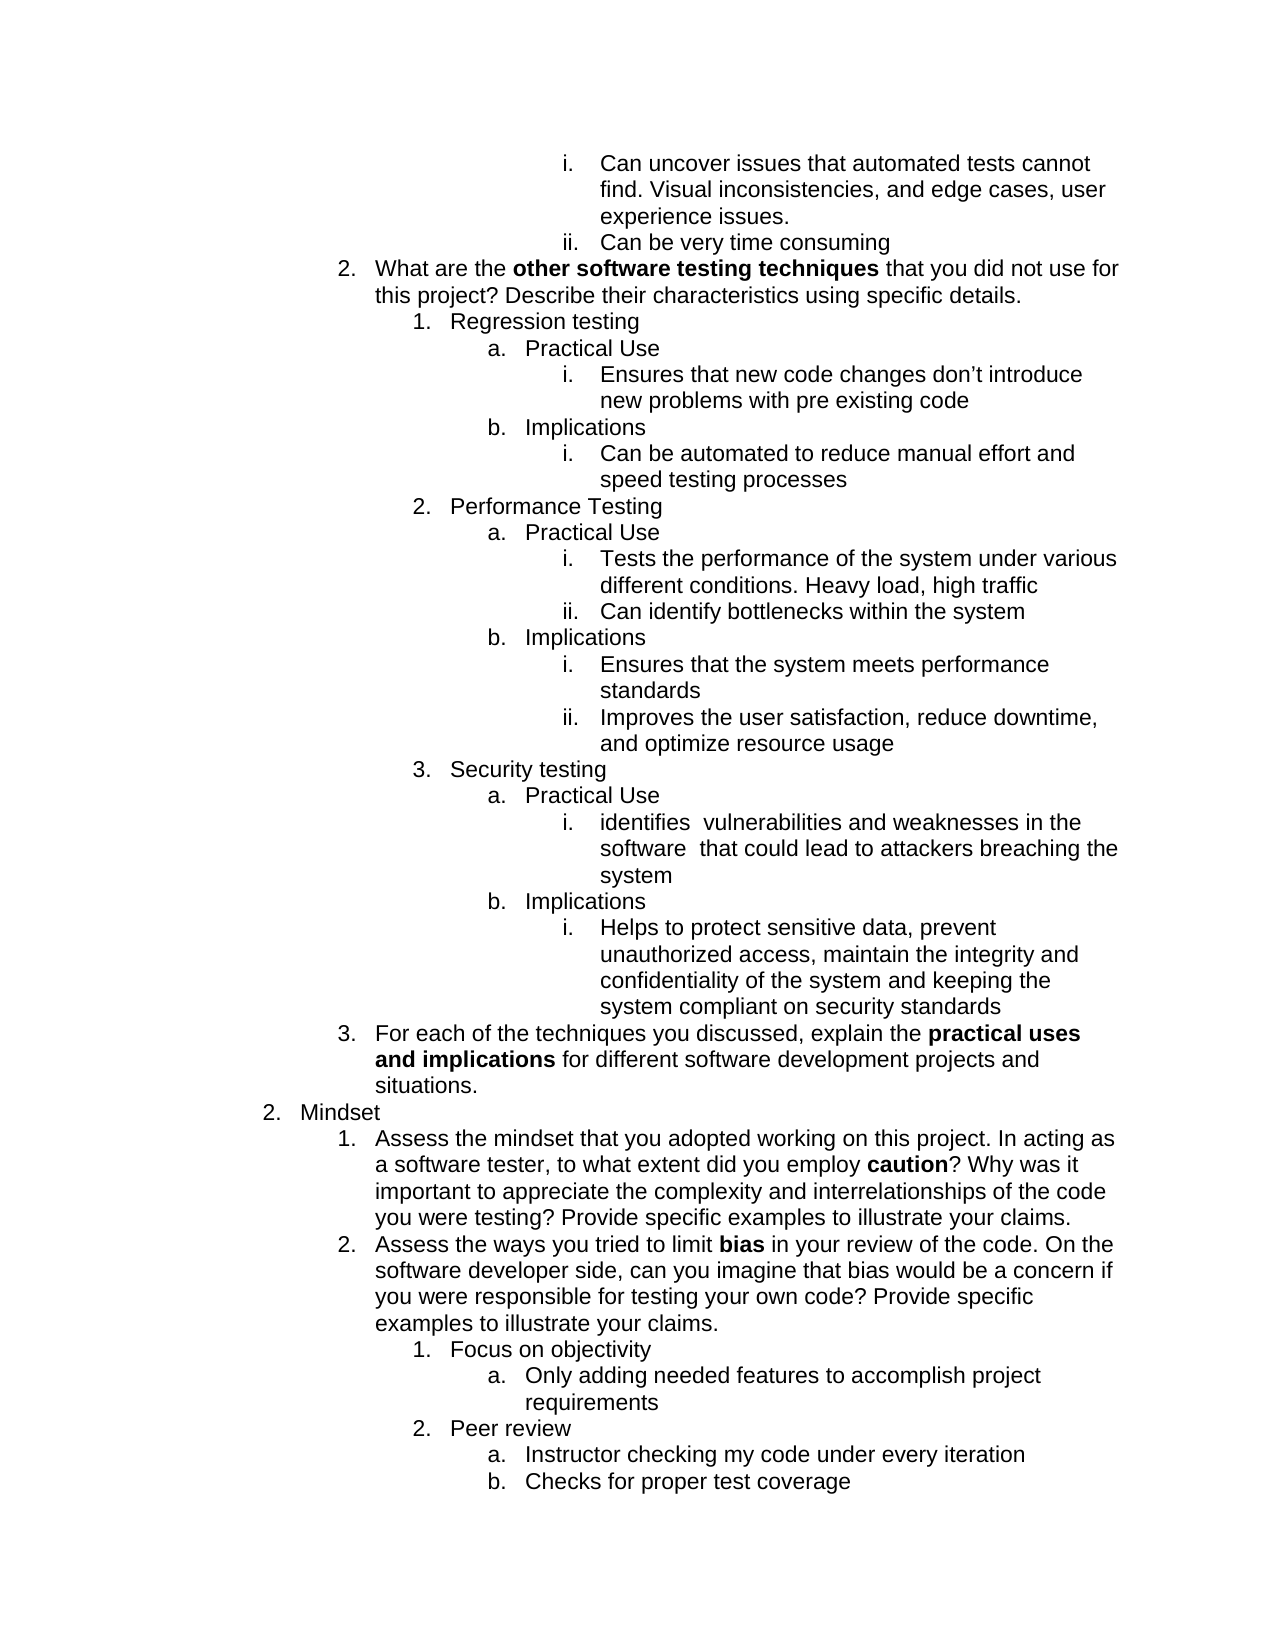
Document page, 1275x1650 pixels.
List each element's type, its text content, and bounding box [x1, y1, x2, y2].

list Helps to protect sensitive data, prevent unauthorized access, maintain the integrity and confidentiality of the system and keeping the system compliant on security standards [562, 914, 1125, 1020]
list Improves the user satisfaction, reduce downtime, and optimize resource usage [562, 703, 1125, 756]
list Tests the performance of the system under various different conditions. Heavy load, high traffic [562, 545, 1125, 598]
list Implications [487, 888, 1125, 914]
list Assess the ways you tried to limit bias in your review of the code. On the software developer side, can you imagine that bias would be a concern if you were responsible for testing your own code? Provide specific examples to illustrate your claims. [337, 1231, 1125, 1336]
list Performance Testing [412, 493, 1125, 519]
list Can be automated to reduce manual effort and speed testing processes [562, 440, 1125, 493]
list Instructor checking my code under every iteration [487, 1441, 1125, 1468]
list Implications [487, 413, 1125, 440]
list Mindset [262, 1099, 1125, 1125]
list For each of the techniques you discussed, explain the practical uses and implications for different software development projects and situations. [337, 1020, 1125, 1099]
list Practical Use [487, 519, 1125, 545]
list Security testing [412, 756, 1125, 782]
list Can uncover issues that automated tests cannot find. Visual inconsistencies, and edge cases, user experience issues. [562, 150, 1125, 229]
list Implications [487, 624, 1125, 651]
list What are the other software testing techniques that you did not use for this project? Describe their characteristics using specific details. [337, 255, 1125, 308]
list Checks for proper test coverage [487, 1468, 1125, 1494]
list Can be very time consuming [562, 229, 1125, 255]
list Regression testing [412, 308, 1125, 334]
list Peer review [412, 1415, 1125, 1441]
list Practical Use [487, 334, 1125, 361]
list Ensures that the system meets performance standards [562, 651, 1125, 703]
list Assess the mindset that you adopted working on this project. In acting as a software tester, to what extent did you employ caution? Why was it important to appreciate the complexity and interrelationships of the code you were testing? Provide specific examples to illustrate your claims. [337, 1125, 1125, 1231]
list identifies vulnerabilities and weaknesses in the software that could lead to attackers breaching the system [562, 809, 1125, 888]
list Only adding needed features to accomplish project requirements [487, 1362, 1125, 1415]
list Focus on objectivity [412, 1336, 1125, 1362]
list Practical Use [487, 782, 1125, 809]
list Ensures that new code changes don’t introduce new problems with pre existing code [562, 361, 1125, 413]
list Can identify bottlenecks within the system [562, 598, 1125, 624]
